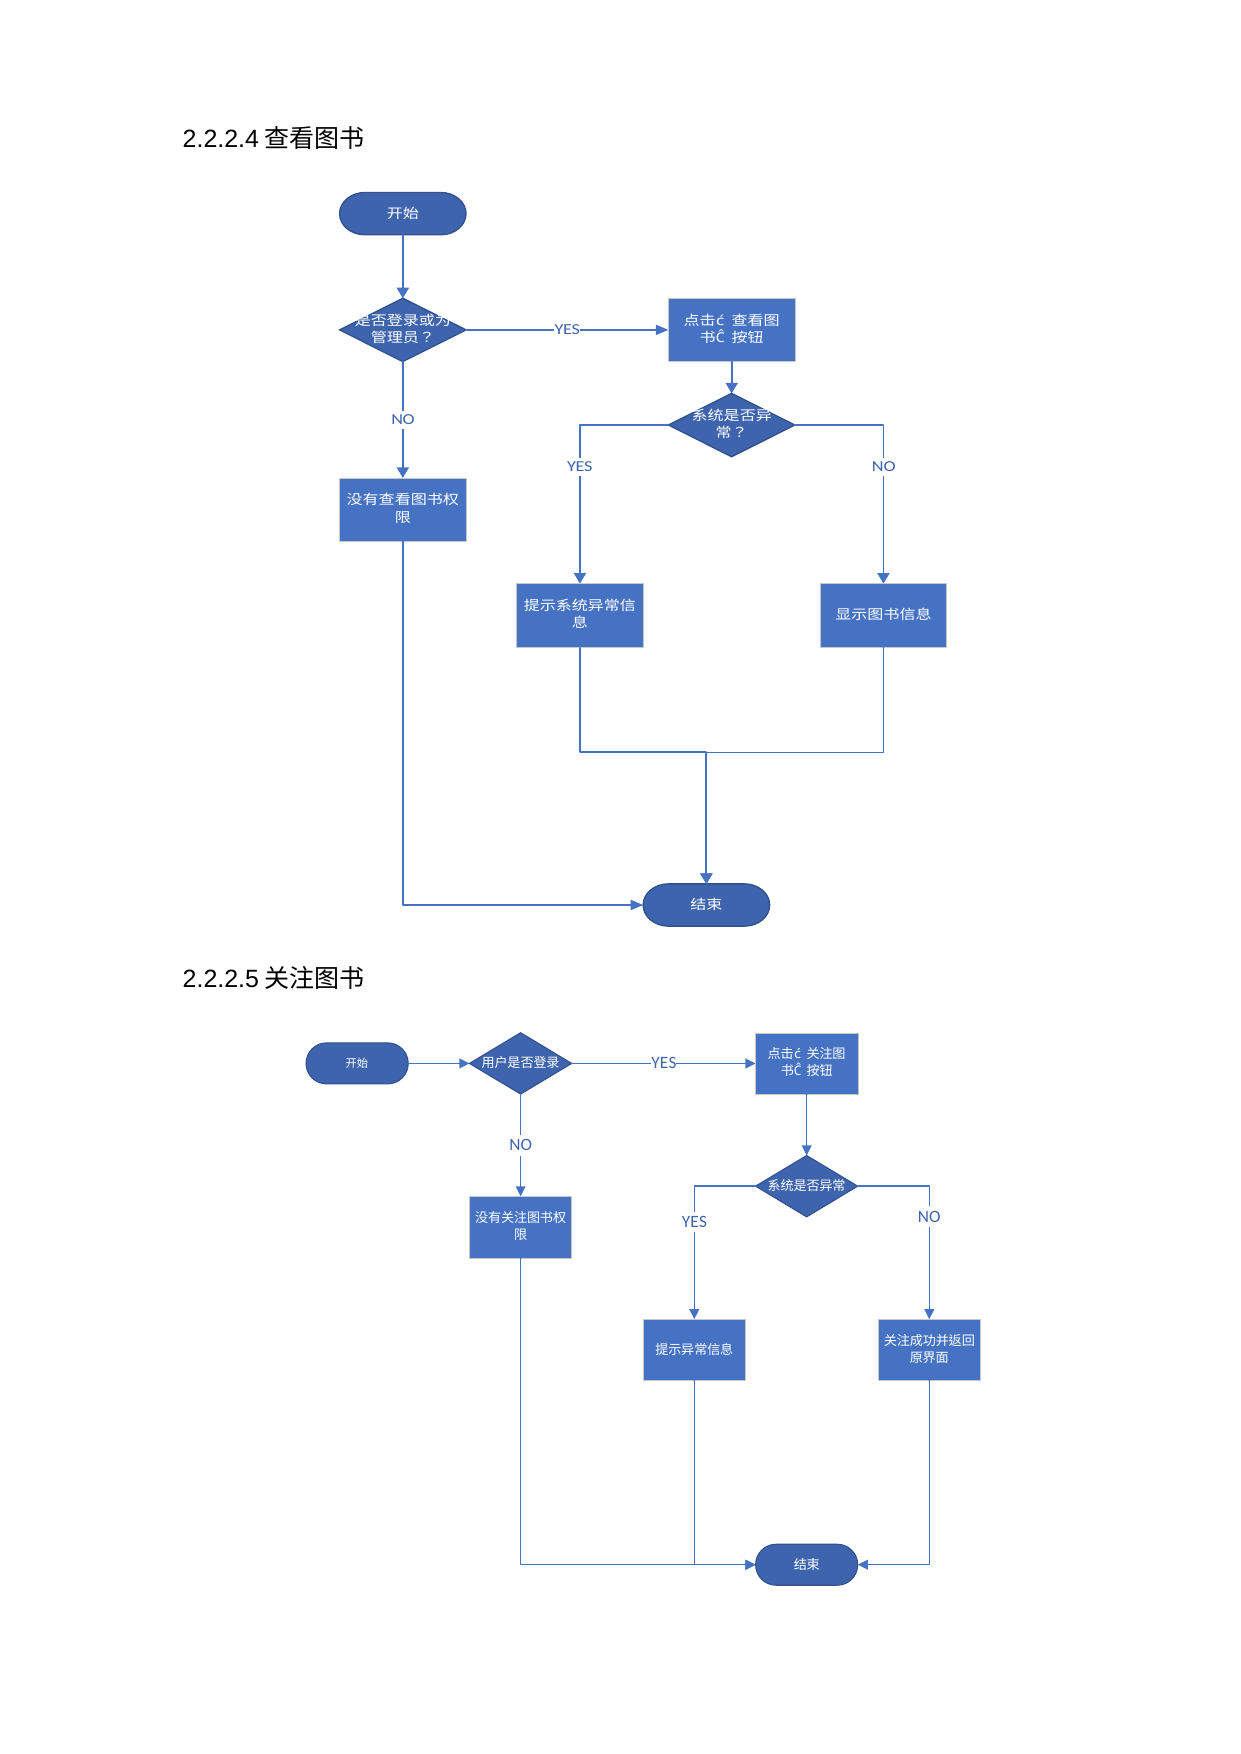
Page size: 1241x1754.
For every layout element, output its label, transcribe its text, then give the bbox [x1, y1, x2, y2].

subtitle 2.2.2.5关注图书 [132, 958, 1152, 995]
subtitle 2.2.2.4查看图书 [132, 118, 1152, 154]
